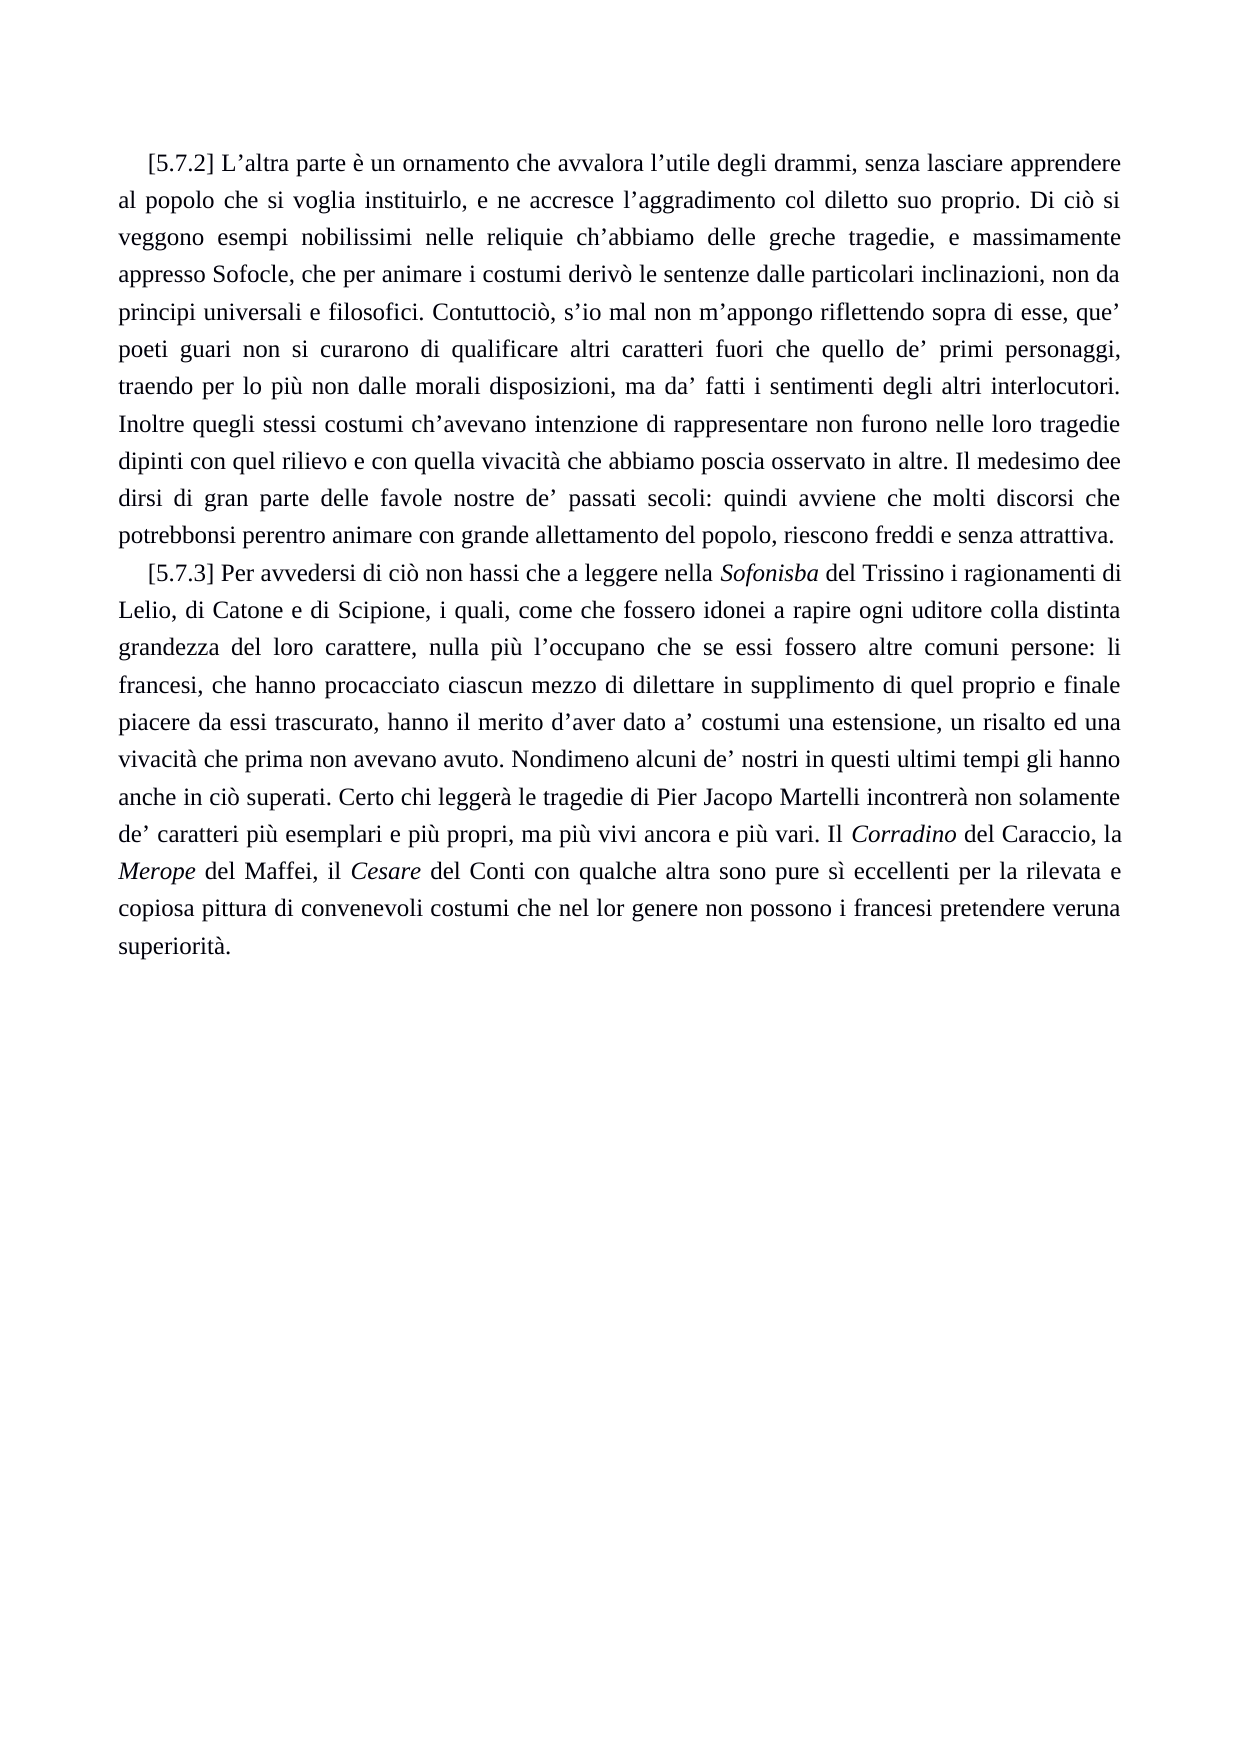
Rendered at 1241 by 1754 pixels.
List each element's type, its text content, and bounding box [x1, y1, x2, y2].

text [5.7.2] L’altra parte è un ornamento che avvalora l’utile degli drammi, senza lasciare apprendere al popolo che si voglia instituirlo, e ne accresce l’aggradimento col diletto suo proprio. Di ciò si veggono esempi nobilissimi nelle reliquie ch’abbiamo delle greche tragedie, e massimamente appresso Sofocle, che per animare i costumi derivò le sentenze dalle particolari inclinazioni, non da principi universali e filosofici. Contuttociò, s’io mal non m’appongo riflettendo sopra di esse, que’ poeti guari non si curarono di qualificare altri caratteri fuori che quello de’ primi personaggi, traendo per lo più non dalle morali disposizioni, ma da’ fatti i sentimenti degli altri interlocutori. Inoltre quegli stessi costumi ch’avevano intenzione di rappresentare non furono nelle loro tragedie dipinti con quel rilievo e con quella vivacità che abbiamo poscia osservato in altre. Il medesimo dee dirsi di gran parte delle favole nostre de’ passati secoli: quindi avviene che molti discorsi che potrebbonsi perentro animare con grande allettamento del popolo, riescono freddi e senza attrattiva. [118, 148, 1122, 549]
text [5.7.3] Per avvedersi di ciò non hassi che a leggere nella Sofonisba del Trissino i ragionamenti di Lelio, di Catone e di Scipione, i quali, come che fossero idonei a rapire ogni uditore colla distinta grandezza del loro carattere, nulla più l’occupano che se essi fossero altre comuni persone: li francesi, che hanno procacciato ciascun mezzo di dilettare in supplimento di quel proprio e finale piacere da essi trascurato, hanno il merito d’aver dato a’ costumi una estensione, un risalto ed una vivacità che prima non avevano avuto. Nondimeno alcuni de’ nostri in questi ultimi tempi gli hanno anche in ciò superati. Certo chi leggerà le tragedie di Pier Jacopo Martelli incontrerà non solamente de’ caratteri più esemplari e più propri, ma più vivi ancora e più vari. Il Corradino del Caraccio, la Merope del Maffei, il Cesare del Conti con qualche altra sono pure sì eccellenti per la rilevata e copiosa pittura di convenevoli costumi che nel lor genere non possono i francesi pretendere veruna superiorità. [118, 558, 1122, 959]
